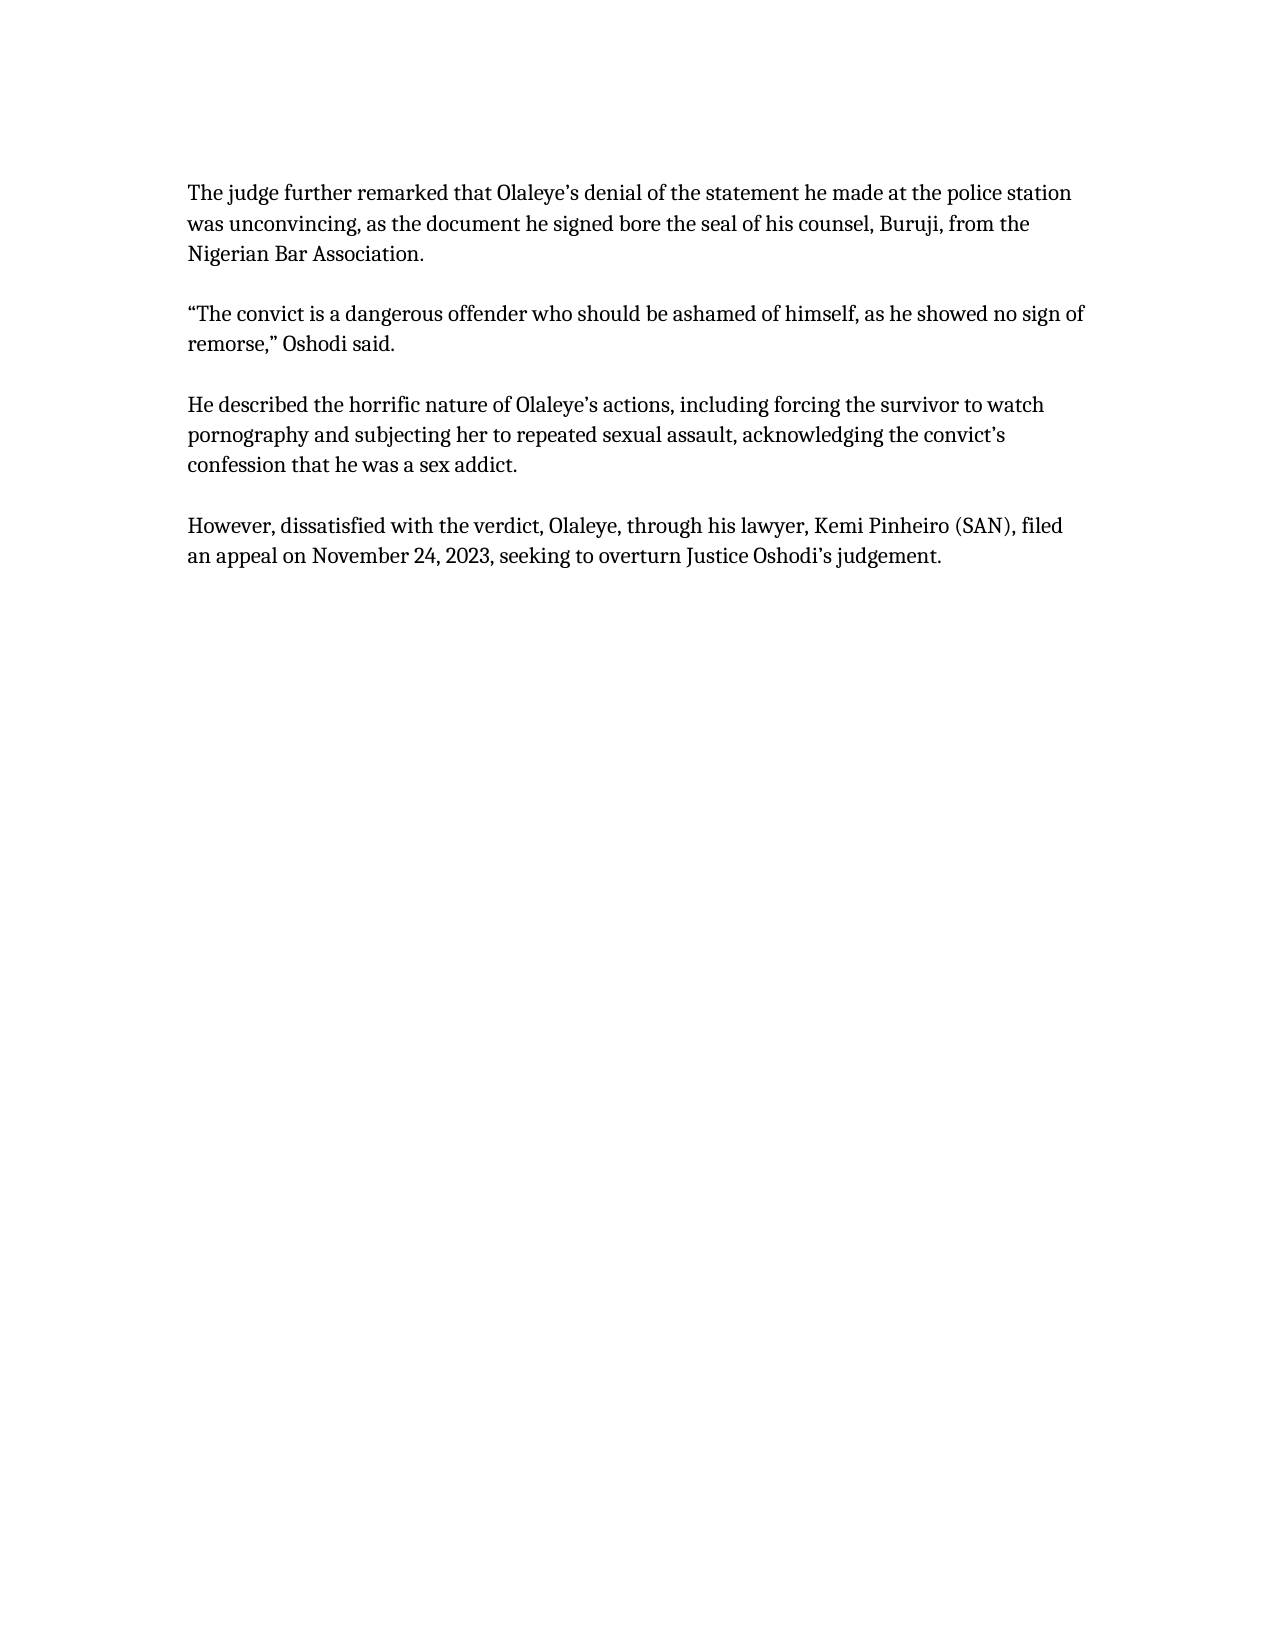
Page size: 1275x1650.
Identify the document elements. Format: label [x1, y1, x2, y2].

text [187, 150, 1087, 569]
